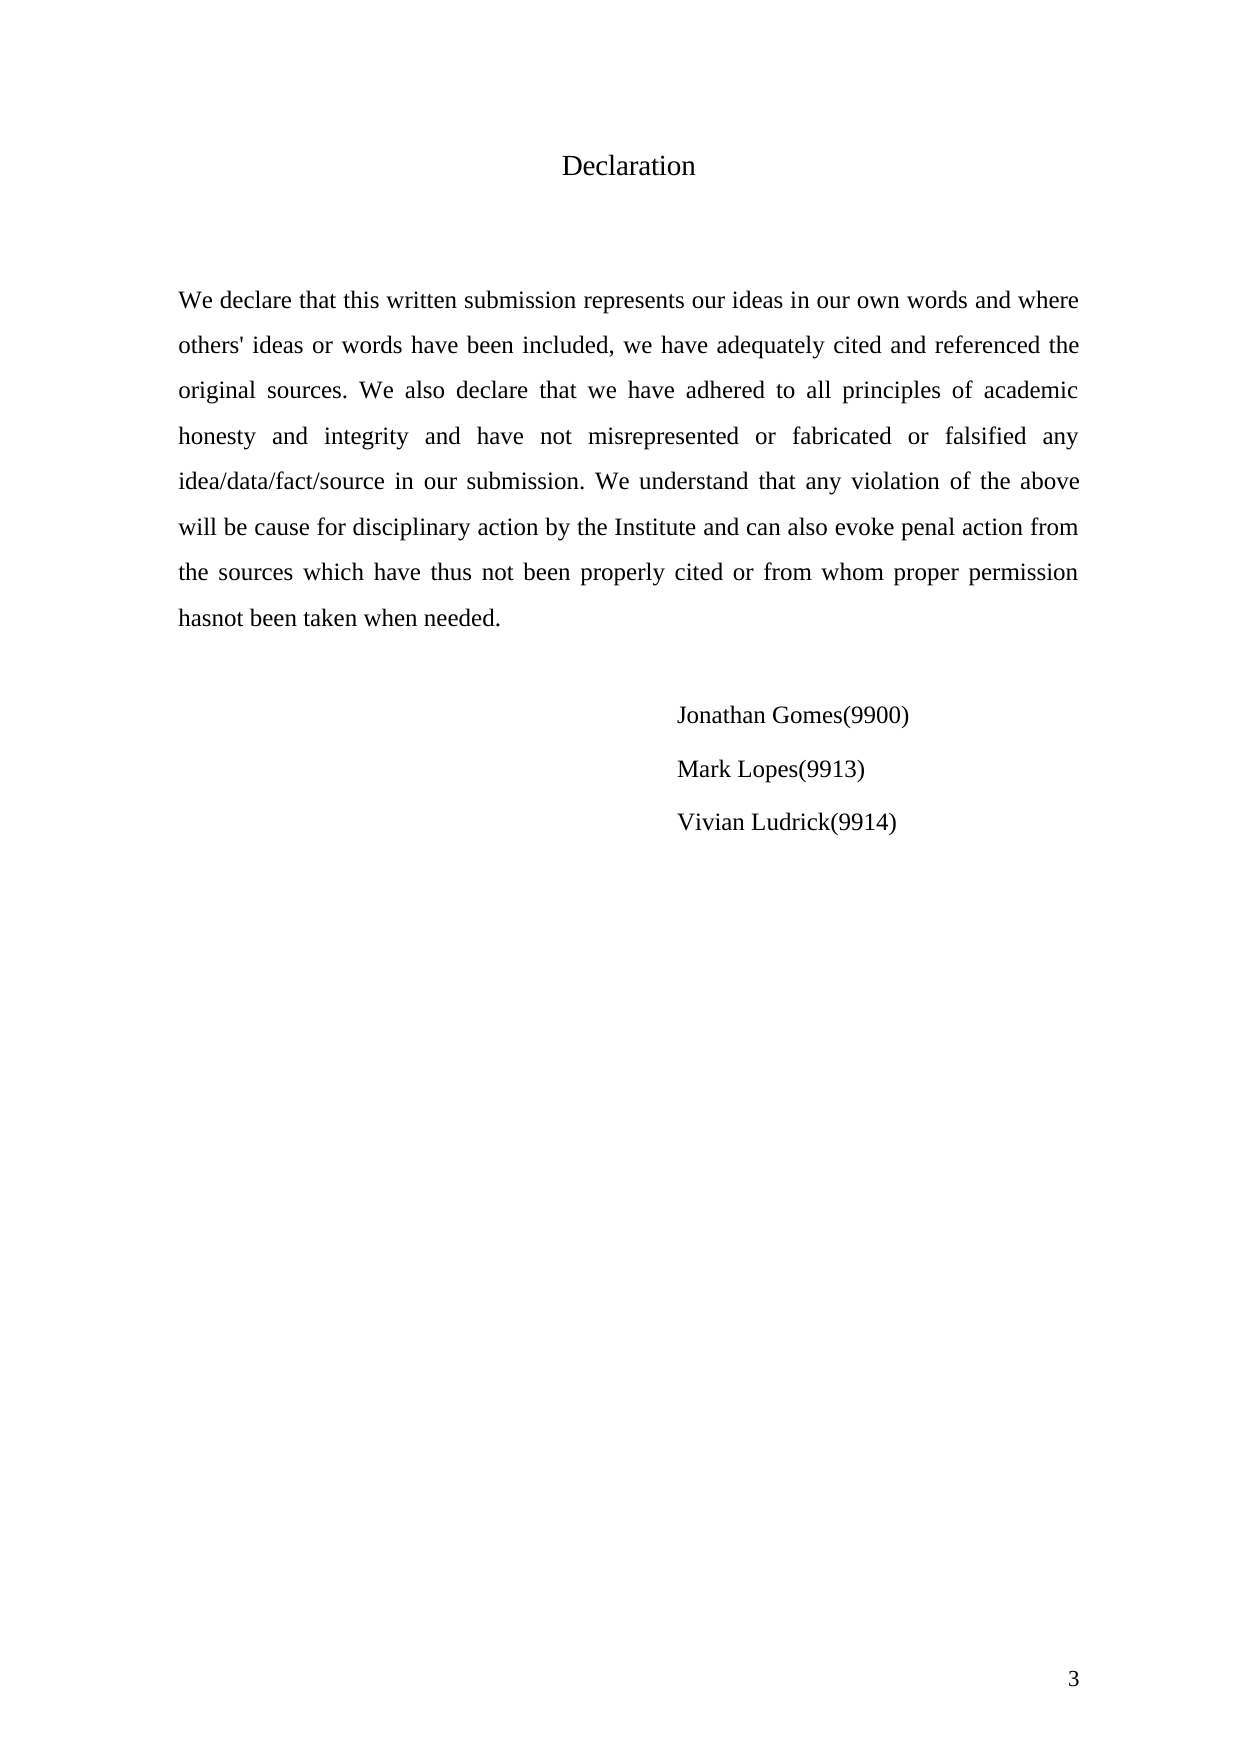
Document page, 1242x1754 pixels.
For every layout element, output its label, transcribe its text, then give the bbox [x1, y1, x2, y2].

text We declare that this written submission represents our ideas in our own words and where others' ideas or words have been included, we have adequately cited and referenced the original sources. We also declare that we have adhered to all principles of academic honesty and integrity and have not misrepresented or fabricated or falsified any idea/data/fact/source in our submission. We understand that any violation of the above will be cause for disciplinary action by the Institute and can also evoke penal action from the sources which have thus not been properly cited or from whom proper permission hasnot been taken when needed. [178, 285, 1080, 631]
text Jonathan Gomes(9900) Mark Lopes(9913) Vivian Ludrick(9914) [677, 701, 910, 836]
text Declaration [161, 148, 1096, 181]
